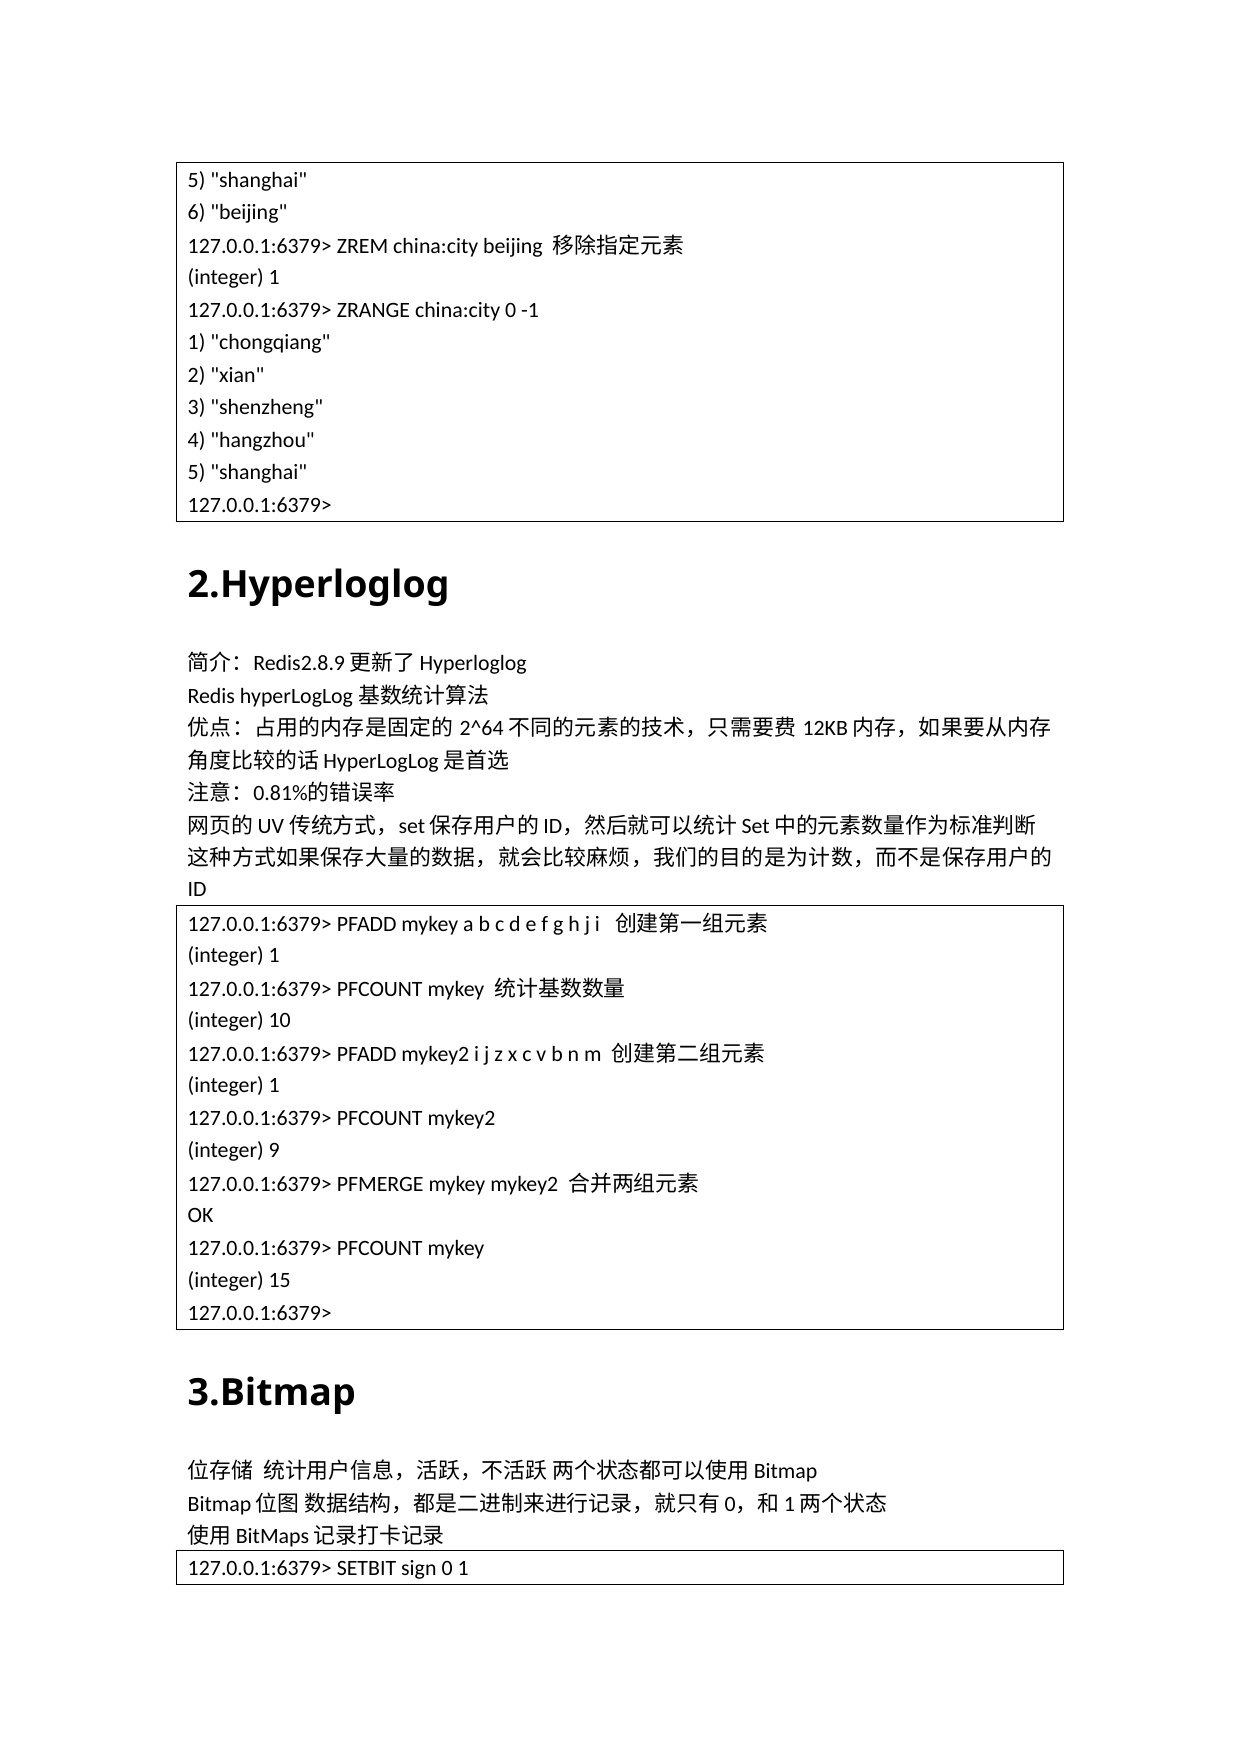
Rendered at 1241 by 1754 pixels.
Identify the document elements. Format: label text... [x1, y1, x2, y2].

text 网页的UV 传统方式，set保存用户的ID，然后就可以统计Set中的元素数量作为标准判断 [187, 807, 1053, 840]
text Redis hyperLogLog 基数统计算法 [187, 677, 1053, 710]
text 使用BitMaps记录打卡记录 [187, 1518, 1053, 1550]
text 优点：占用的内存是固定的2^64不同的元素的技术，只需要费12KB内存，如果要从内存角度比较的话HyperLogLog是首选 [187, 710, 1053, 775]
text 注意：0.81%的错误率 [187, 775, 1053, 807]
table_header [177, 1551, 1063, 1584]
text 这种方式如果保存大量的数据，就会比较麻烦，我们的目的是为计数，而不是保存用户的ID [187, 840, 1053, 905]
text 位存储 统计用户信息，活跃，不活跃 两个状态都可以使用Bitmap [187, 1453, 1053, 1485]
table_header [177, 163, 1063, 521]
text 简介：Redis2.8.9更新了Hyperloglog [187, 645, 1053, 677]
table_header 127.0.0.1:6379> PFADD mykey a b c d e f g h j i 创建第一组元素 (integer) 1 127.0.0.1:6379> PFCOUNT mykey 统计基数数量 (integer) 10 127.0.0.1:6379> PFADD mykey2 i j z x c v b n m 创建第二组元素 (integer) 1 127.0.0.1:6379> PFCOUNT mykey2 (integer) 9 127.0.0.1:6379> PFMERGE mykey mykey2 合并两组元素 OK 127.0.0.1:6379> PFCOUNT mykey (integer) 15 127.0.0.1:6379> [177, 906, 1063, 1328]
subtitle 3.Bitmap [187, 1359, 1053, 1424]
text Bitmap位图 数据结构，都是二进制来进行记录，就只有0，和1两个状态 [187, 1485, 1053, 1518]
subtitle 2.Hyperloglog [187, 551, 1053, 616]
